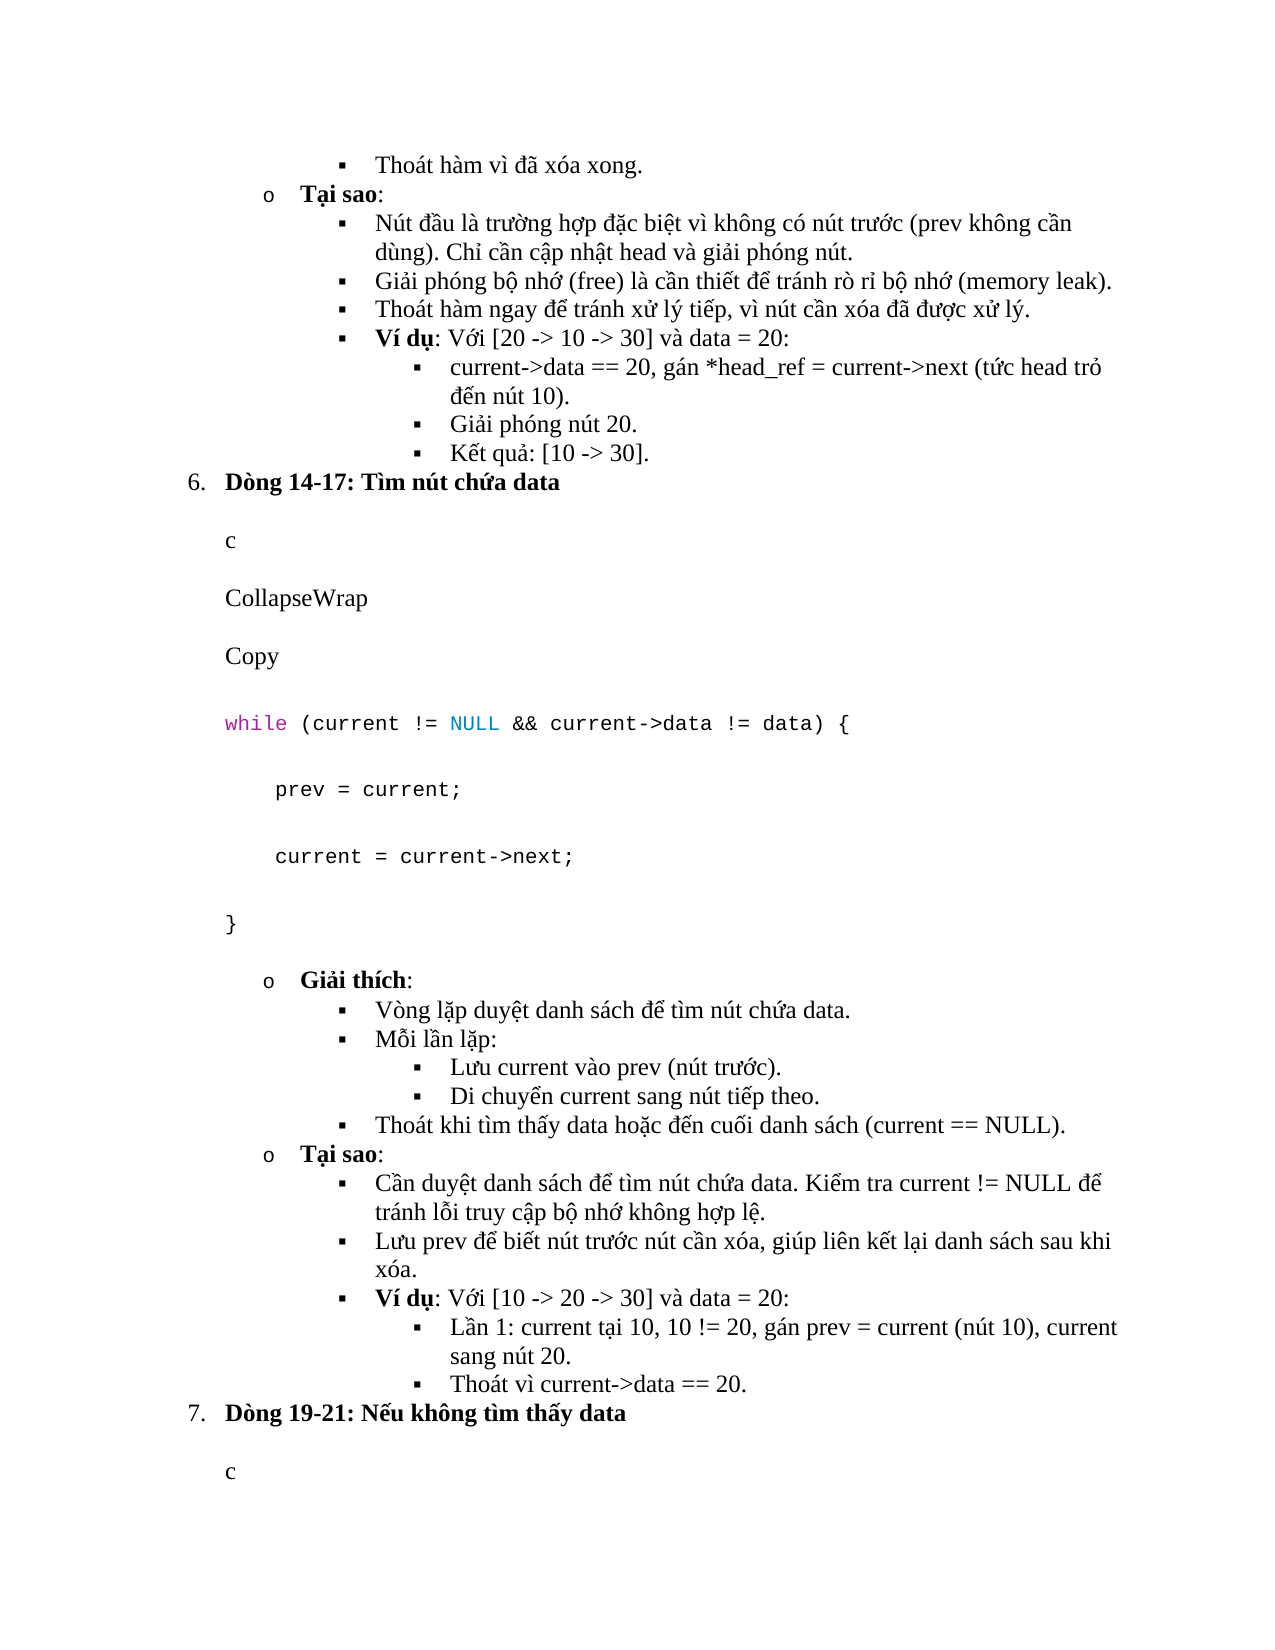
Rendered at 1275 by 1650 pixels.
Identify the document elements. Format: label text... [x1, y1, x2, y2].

list Tại sao: [262, 179, 1125, 208]
list Mỗi lần lặp: [337, 1024, 1125, 1052]
list Dòng 14-17: Tìm nút chứa data [187, 467, 1125, 496]
list Cần duyệt danh sách để tìm nút chứa data. Kiểm tra current != NULL để tránh lỗi truy cập bộ nhớ không hợp lệ. [337, 1168, 1125, 1226]
list Kết quả: [10 -> 30]. [412, 438, 1125, 467]
list Ví dụ: Với [10 -> 20 -> 30] và data = 20: [337, 1283, 1125, 1312]
list Giải phóng bộ nhớ (free) là cần thiết để tránh rò rỉ bộ nhớ (memory leak). [337, 266, 1125, 294]
list Ví dụ: Với [20 -> 10 -> 30] và data = 20: [337, 323, 1125, 352]
text current = current->next; [225, 832, 1125, 869]
list Lưu current vào prev (nút trước). [412, 1052, 1125, 1081]
list current->data == 20, gán *head_ref = current->next (tức head trỏ đến nút 10). [412, 352, 1125, 409]
list Di chuyển current sang nút tiếp theo. [412, 1081, 1125, 1110]
list Thoát khi tìm thấy data hoặc đến cuối danh sách (current == NULL). [337, 1110, 1125, 1139]
list Giải thích: [262, 965, 1125, 995]
text prev = current; [225, 765, 1125, 803]
list Vòng lặp duyệt danh sách để tìm nút chứa data. [337, 995, 1125, 1024]
list Nút đầu là trường hợp đặc biệt vì không có nút trước (prev không cần dùng). Chỉ cần cập nhật head và giải phóng nút. [337, 208, 1125, 266]
list Thoát vì current->data == 20. [412, 1369, 1125, 1398]
list Lần 1: current tại 10, 10 != 20, gán prev = current (nút 10), current sang nút 20. [412, 1312, 1125, 1369]
text CollapseWrap [225, 583, 1125, 612]
text c [225, 1456, 1125, 1485]
list Thoát hàm ngay để tránh xử lý tiếp, vì nút cần xóa đã được xử lý. [337, 294, 1125, 323]
list Giải phóng nút 20. [412, 409, 1125, 438]
text while (current != NULL && current->data != data) { [225, 699, 1125, 736]
text Copy [225, 641, 1125, 669]
text c [225, 525, 1125, 554]
text } [225, 899, 1125, 936]
list Thoát hàm vì đã xóa xong. [337, 150, 1125, 179]
list Dòng 19-21: Nếu không tìm thấy data [187, 1398, 1125, 1427]
list Tại sao: [262, 1139, 1125, 1168]
list Lưu prev để biết nút trước nút cần xóa, giúp liên kết lại danh sách sau khi xóa. [337, 1226, 1125, 1283]
